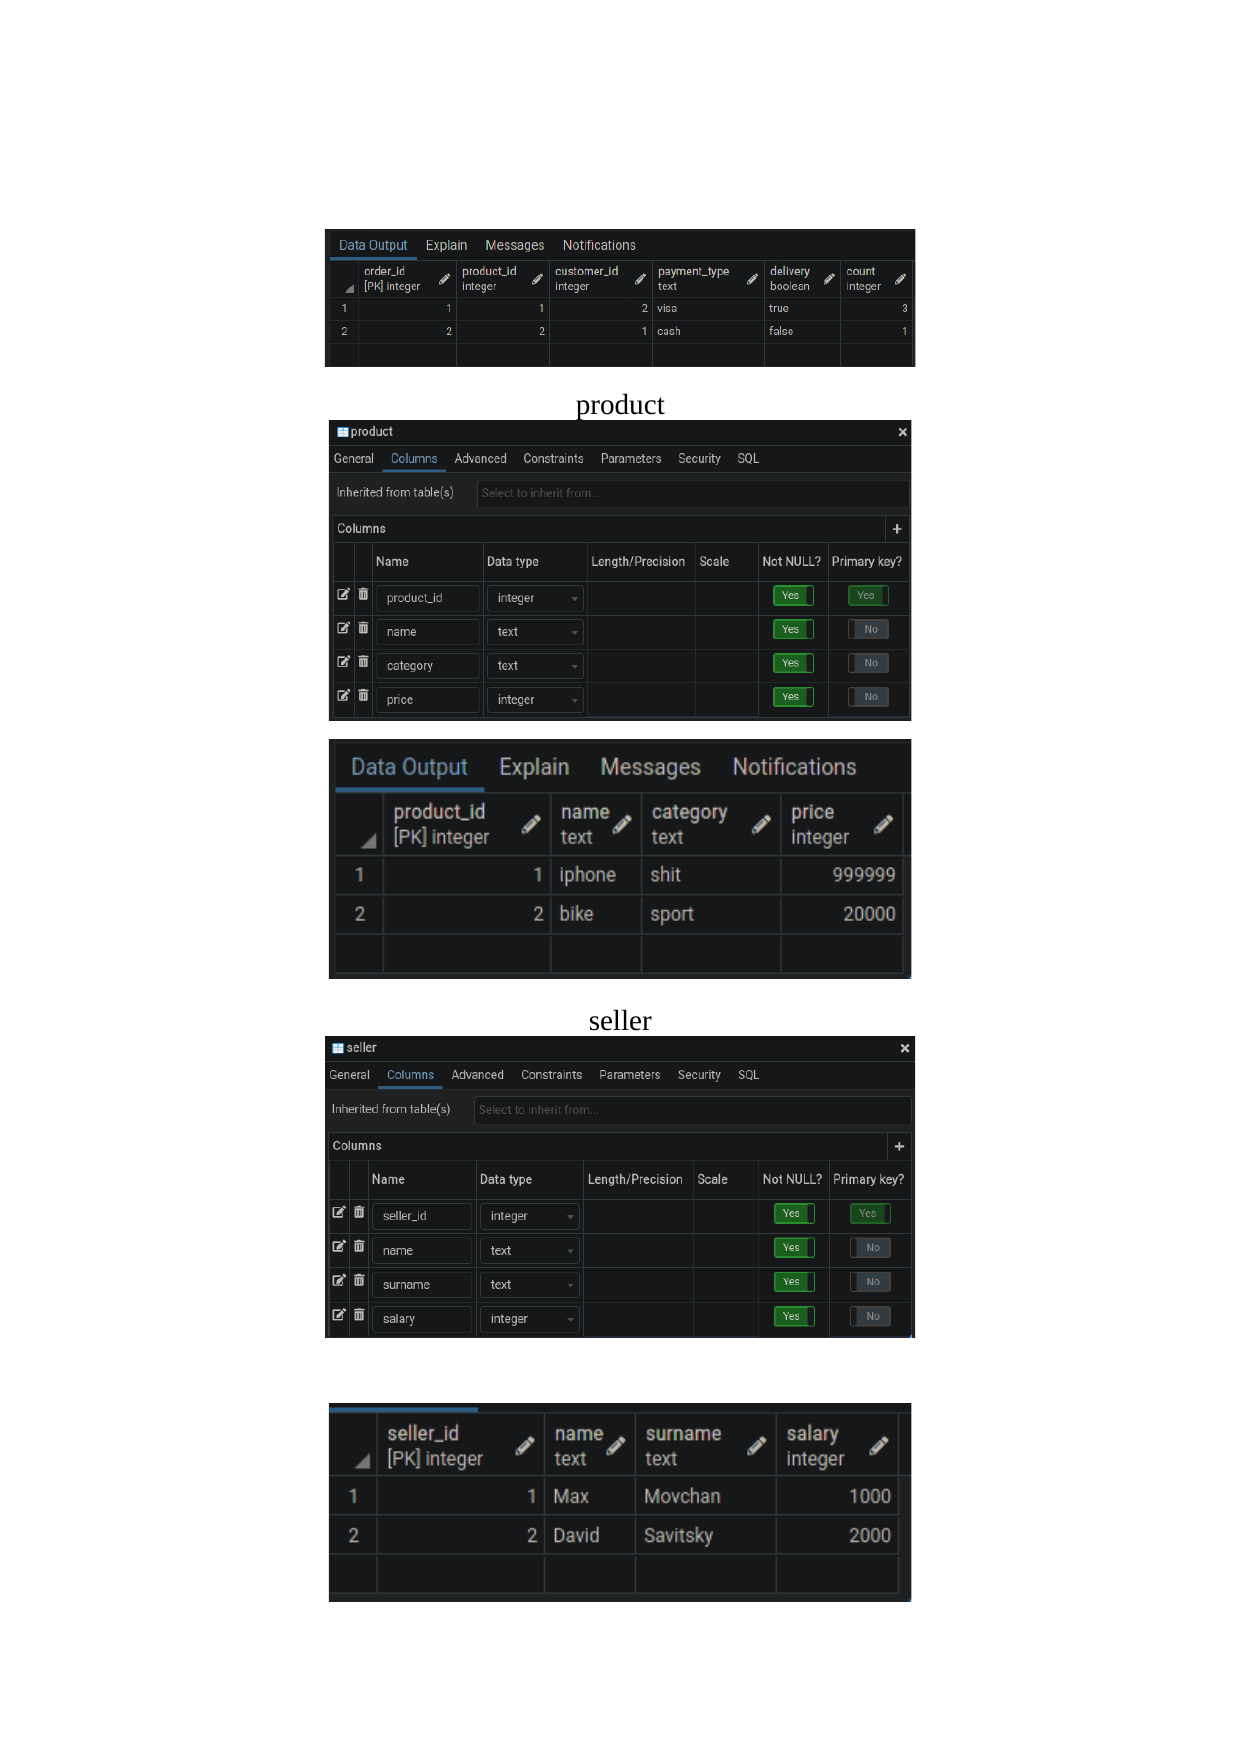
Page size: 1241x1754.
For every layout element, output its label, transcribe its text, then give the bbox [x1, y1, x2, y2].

picture [328, 420, 912, 721]
picture [328, 1403, 912, 1602]
picture [328, 739, 912, 979]
picture [324, 229, 916, 367]
text seller [150, 1003, 1090, 1036]
text product [150, 387, 1090, 421]
picture [325, 1036, 916, 1338]
